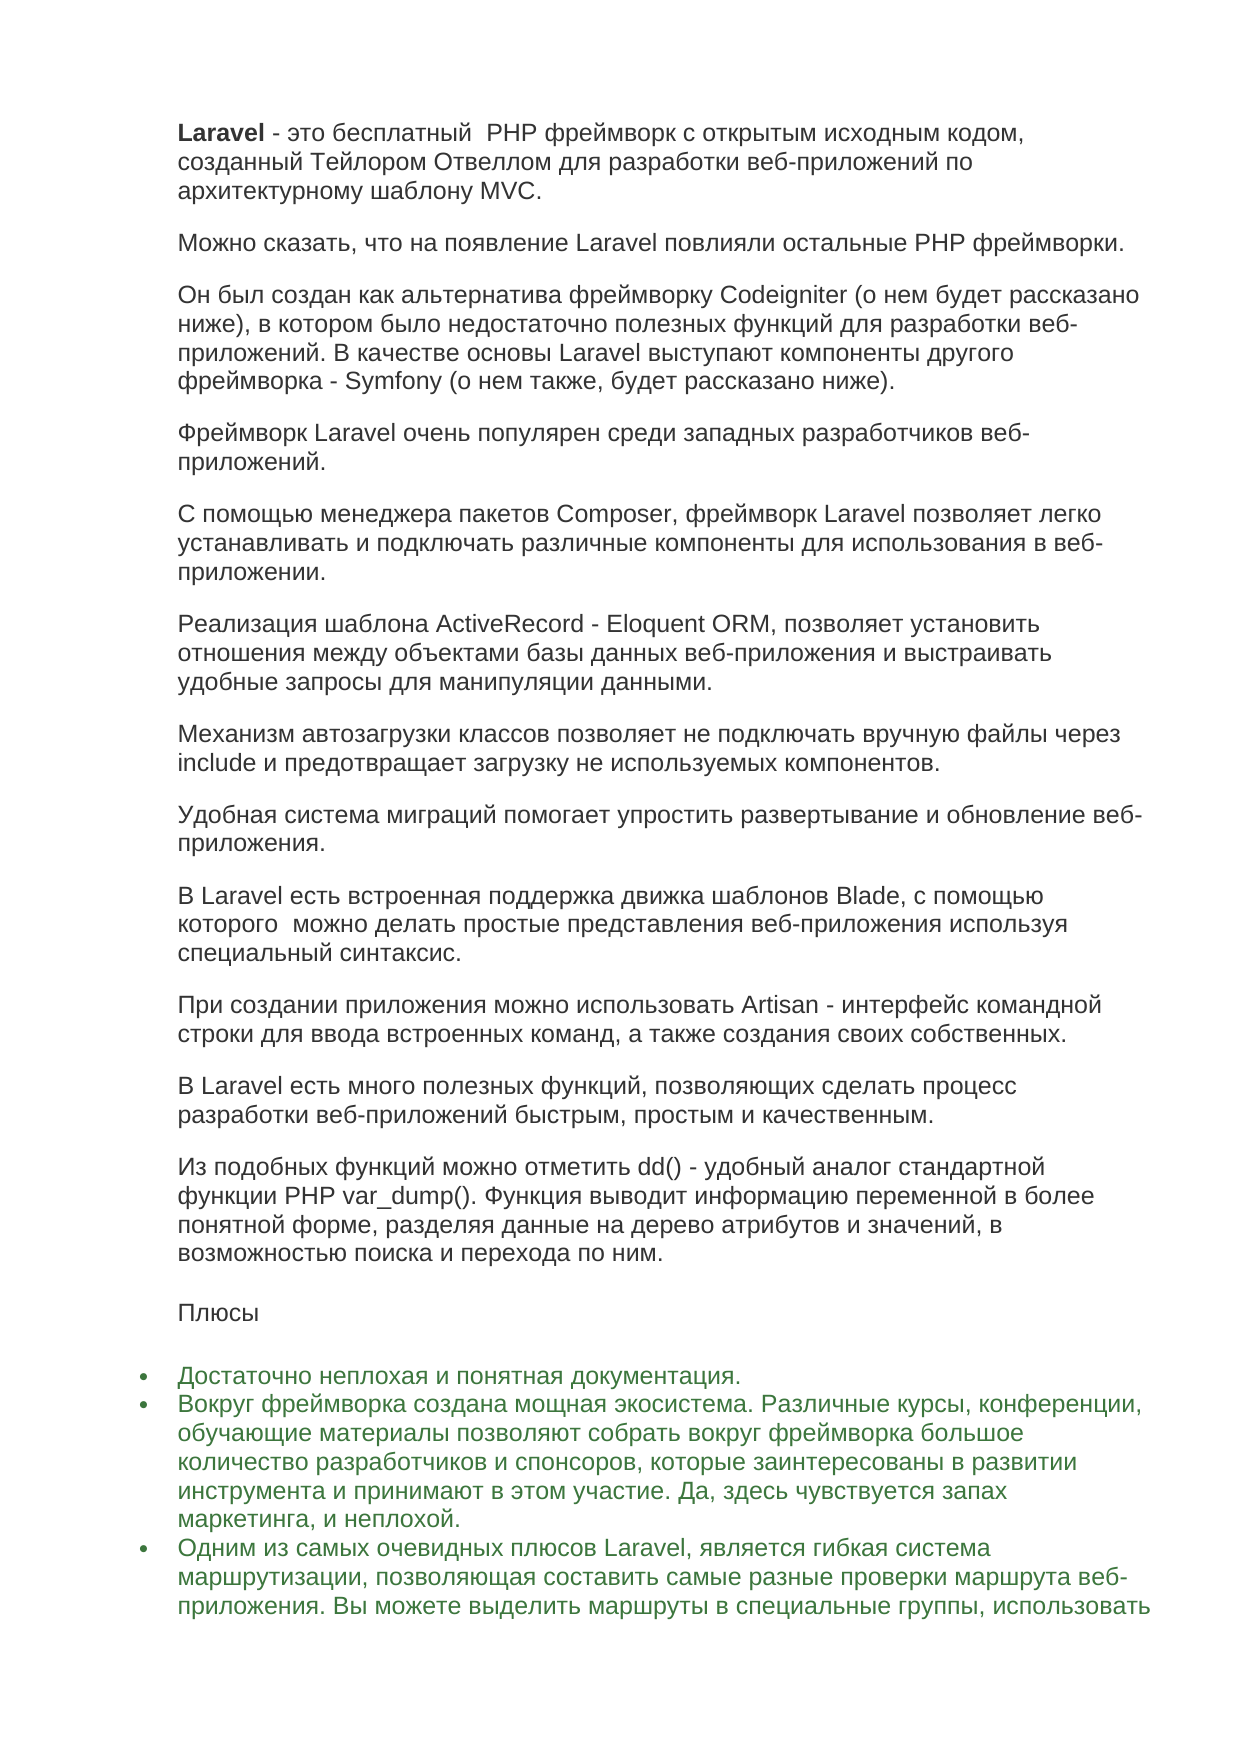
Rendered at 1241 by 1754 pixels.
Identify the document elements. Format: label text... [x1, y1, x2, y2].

list Вокруг фреймворка создана мощная экосистема. Различные курсы, конференции, обучающие материалы позволяют собрать вокруг фреймворка большое количество разработчиков и спонсоров, которые заинтересованы в развитии инструмента и принимают в этом участие. Да, здесь чувствуется запах маркетинга, и неплохой. [140, 1389, 1152, 1533]
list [140, 1533, 1152, 1619]
text Фреймворк Laravel очень популярен среди западных разработчиков веб-приложений. [177, 418, 1152, 476]
text С помощью менеджера пакетов Composer, фреймворк Laravel позволяет легко устанавливать и подключать различные компоненты для использования в веб-приложении. [177, 499, 1152, 586]
text Laravel - это бесплатный PHP фреймворк с открытым исходным кодом, созданный Тейлором Отвеллом для разработки веб-приложений по архитектурному шаблону MVC. [177, 118, 1152, 204]
text Можно сказать, что на появление Laravel повлияли остальные PHP фреймворки. [177, 228, 1152, 257]
list Достаточно неплохая и понятная документация. [140, 1361, 1152, 1389]
text В Laravel есть встроенная поддержка движка шаблонов Blade, с помощью которого можно делать простые представления веб-приложения используя специальный синтаксис. [177, 881, 1152, 967]
text Механизм автозагрузки классов позволяет не подключать вручную файлы через include и предотвращает загрузку не используемых компонентов. [177, 719, 1152, 776]
text Он был создан как альтернатива фреймворку Codeigniter (о нем будет рассказано ниже), в котором было недостаточно полезных функций для разработки веб-приложений. В качестве основы Laravel выступают компоненты другого фреймворка - Symfony (о нем также, будет рассказано ниже). [177, 280, 1152, 395]
text Из подобных функций можно отметить dd() - удобный аналог стандартной функции PHP var_dump(). Функция выводит информацию переменной в более понятной форме, разделяя данные на дерево атрибутов и значений, в возможностью поиска и перехода по ним. [177, 1152, 1152, 1267]
text В Laravel есть много полезных функций, позволяющих сделать процесс разработки веб-приложений быстрым, простым и качественным. [177, 1071, 1152, 1129]
text Реализация шаблона ActiveRecord - Eloquent ORM, позволяет установить отношения между объектами базы данных веб-приложения и выстраивать удобные запросы для манипуляции данными. [177, 609, 1152, 695]
text Удобная система миграций помогает упростить развертывание и обновление веб-приложения. [177, 800, 1152, 857]
text При создании приложения можно использовать Artisan - интерфейс командной строки для ввода встроенных команд, а также создания своих собственных. [177, 990, 1152, 1048]
subtitle Плюсы [177, 1298, 1152, 1327]
